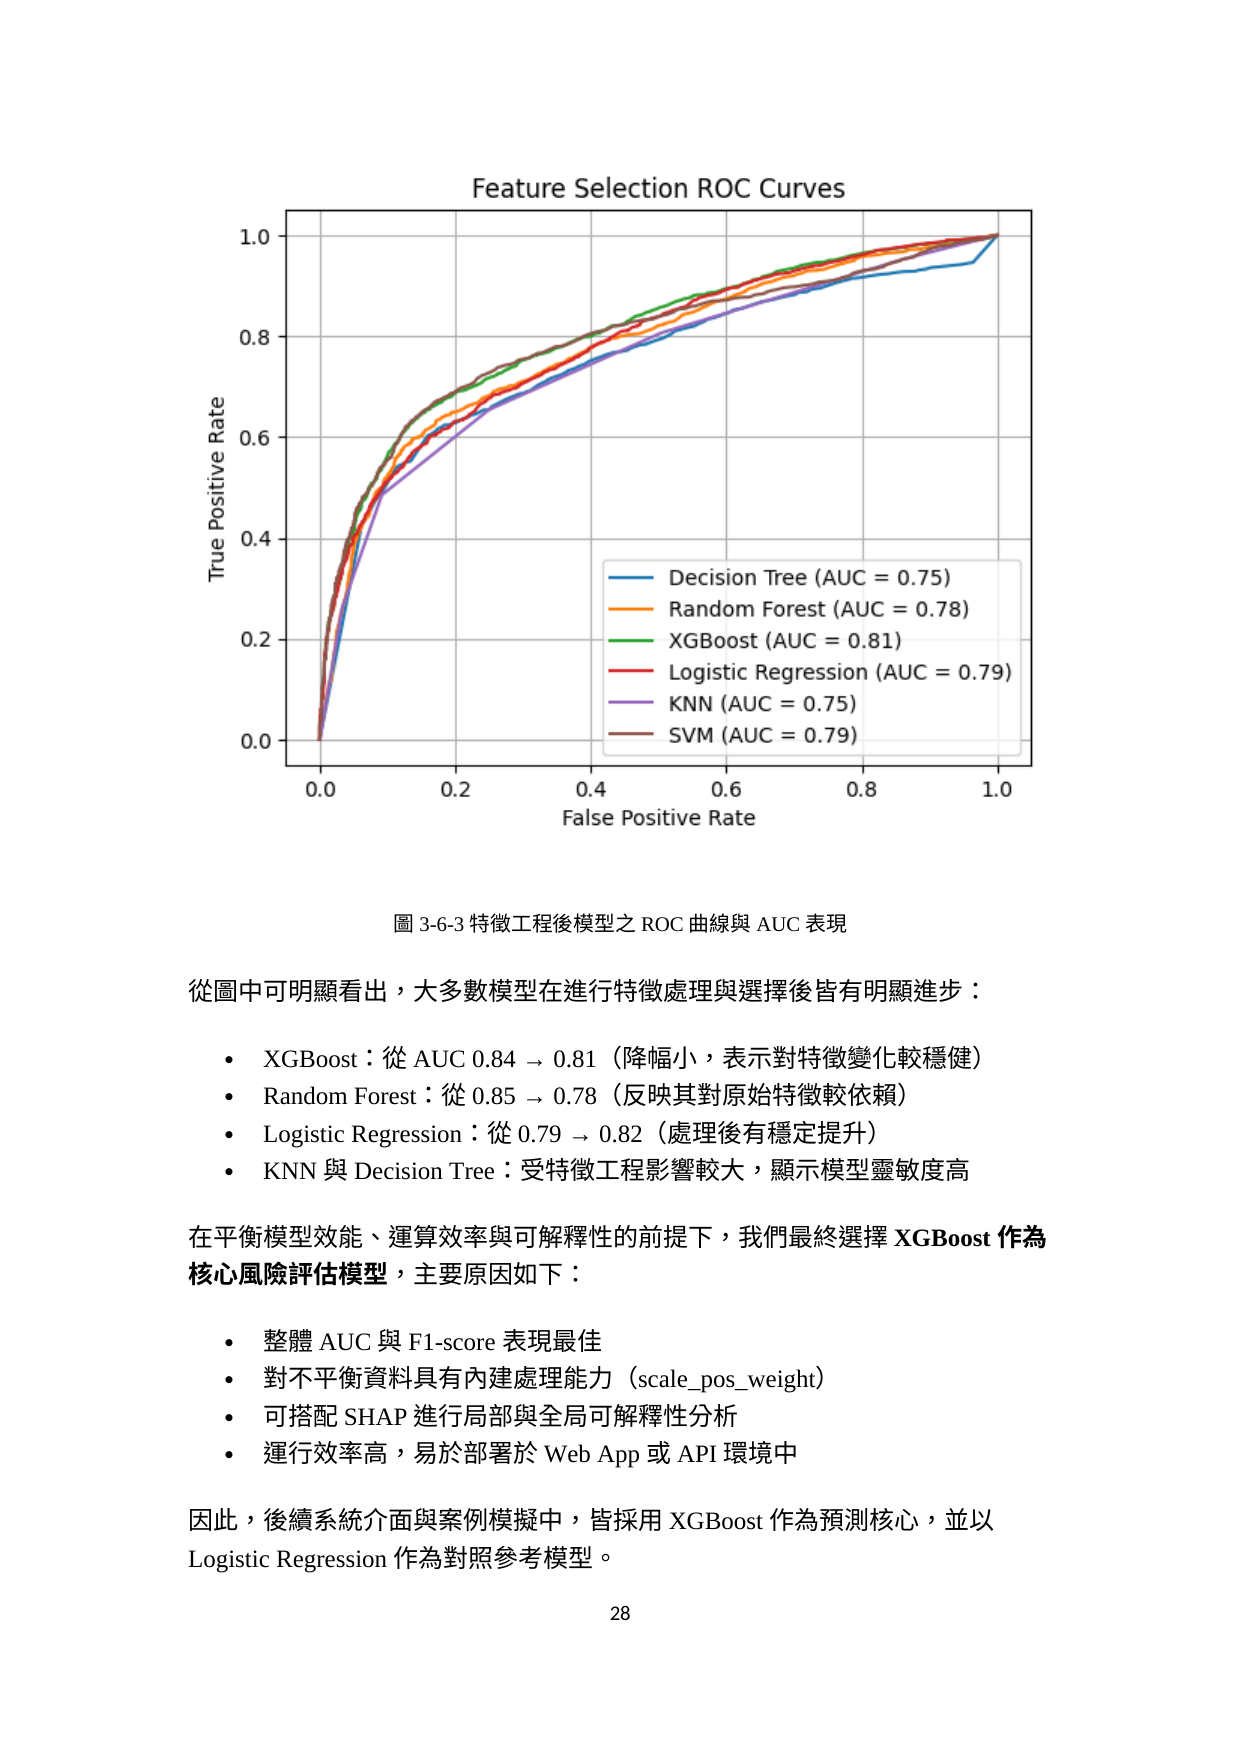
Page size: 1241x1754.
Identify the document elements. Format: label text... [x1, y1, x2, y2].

picture [194, 162, 1046, 845]
list 可搭配 SHAP 進行局部與全局可解釋性分析 [225, 1396, 1052, 1433]
list XGBoost：從 AUC 0.84 → 0.81（降幅小，表示對特徵變化較穩健） [225, 1037, 1052, 1075]
list 對不平衡資料具有內建處理能力（scale_pos_weight） [225, 1358, 1052, 1396]
list Logistic Regression：從 0.79 → 0.82（處理後有穩定提升） [225, 1112, 1052, 1150]
text 圖 3-6-3 特徵工程後模型之 ROC 曲線與 AUC 表現 [188, 904, 1052, 942]
list KNN 與 Decision Tree：受特徵工程影響較大，顯示模型靈敏度高 [225, 1150, 1052, 1187]
list 運行效率高，易於部署於 Web App 或 API 環境中 [225, 1433, 1052, 1471]
text 在平衡模型效能、運算效率與可解釋性的前提下，我們最終選擇 XGBoost 作為核心風險評估模型，主要原因如下： [188, 1217, 1052, 1292]
text 因此，後續系統介面與案例模擬中，皆採用 XGBoost 作為預測核心，並以 Logistic Regression 作為對照參考模型。 [188, 1500, 1052, 1575]
list Random Forest：從 0.85 → 0.78（反映其對原始特徵較依賴） [225, 1075, 1052, 1112]
list 整體 AUC 與 F1-score 表現最佳 [225, 1321, 1052, 1358]
text 從圖中可明顯看出，大多數模型在進行特徵處理與選擇後皆有明顯進步： [188, 971, 1052, 1008]
